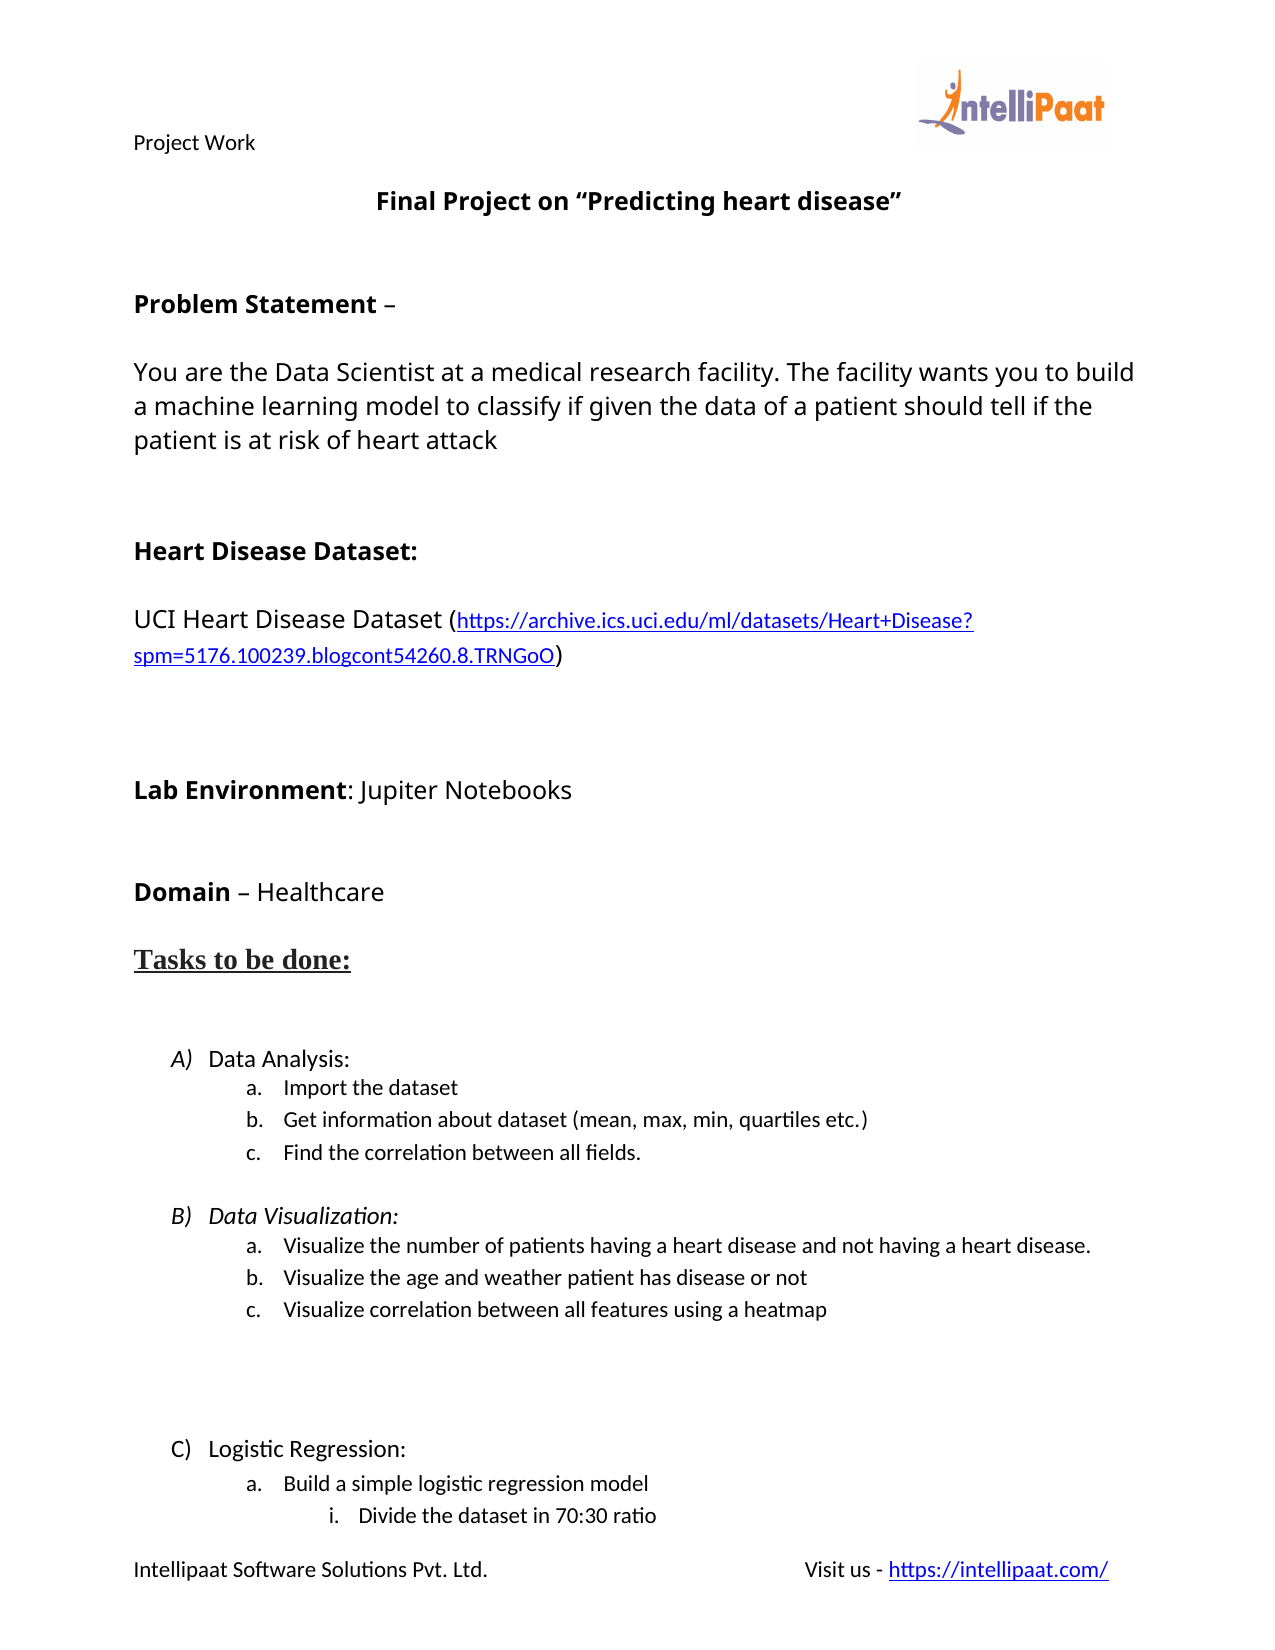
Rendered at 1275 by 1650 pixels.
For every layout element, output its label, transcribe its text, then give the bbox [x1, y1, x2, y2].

text Problem Statement – [133, 286, 1144, 320]
list Get information about dataset (mean, max, min, quartiles etc.) [246, 1106, 1144, 1134]
list Build a simple logistic regression model [246, 1469, 1144, 1497]
list Logistic Regression: [171, 1434, 1144, 1464]
list Find the correlation between all fields. [246, 1138, 1144, 1166]
text You are the Data Scientist at a medical research facility. The facility wants you to build a machine learning model to classify if given the data of a patient should tell if the patient is at risk of heart attack [133, 354, 1144, 457]
text Heart Disease Dataset: [133, 534, 1144, 568]
text Lab Environment: Jupiter Notebooks [133, 772, 1144, 807]
text UCI Heart Disease Dataset (https://archive.ics.uci.edu/ml/datasets/Heart+Disease?spm=5176.100239.blogcont54260.8.TRNGoO) [133, 602, 1144, 670]
list Visualize the age and weather patient has disease or not [246, 1263, 1144, 1291]
list Visualize the number of patients having a heart disease and not having a heart disease. [246, 1231, 1144, 1259]
text Domain – Healthcare [133, 875, 1144, 909]
list Import the dataset [246, 1073, 1144, 1101]
list Visualize correlation between all features using a heatmap [246, 1295, 1144, 1323]
picture [915, 61, 1109, 151]
list Data Analysis: [171, 1043, 1144, 1073]
list Divide the dataset in 70:30 ratio [339, 1501, 1144, 1529]
text Final Project on “Predicting heart disease” [133, 184, 1144, 218]
list Data Visualization: [171, 1201, 1144, 1231]
text Tasks to be done: [133, 942, 1144, 976]
